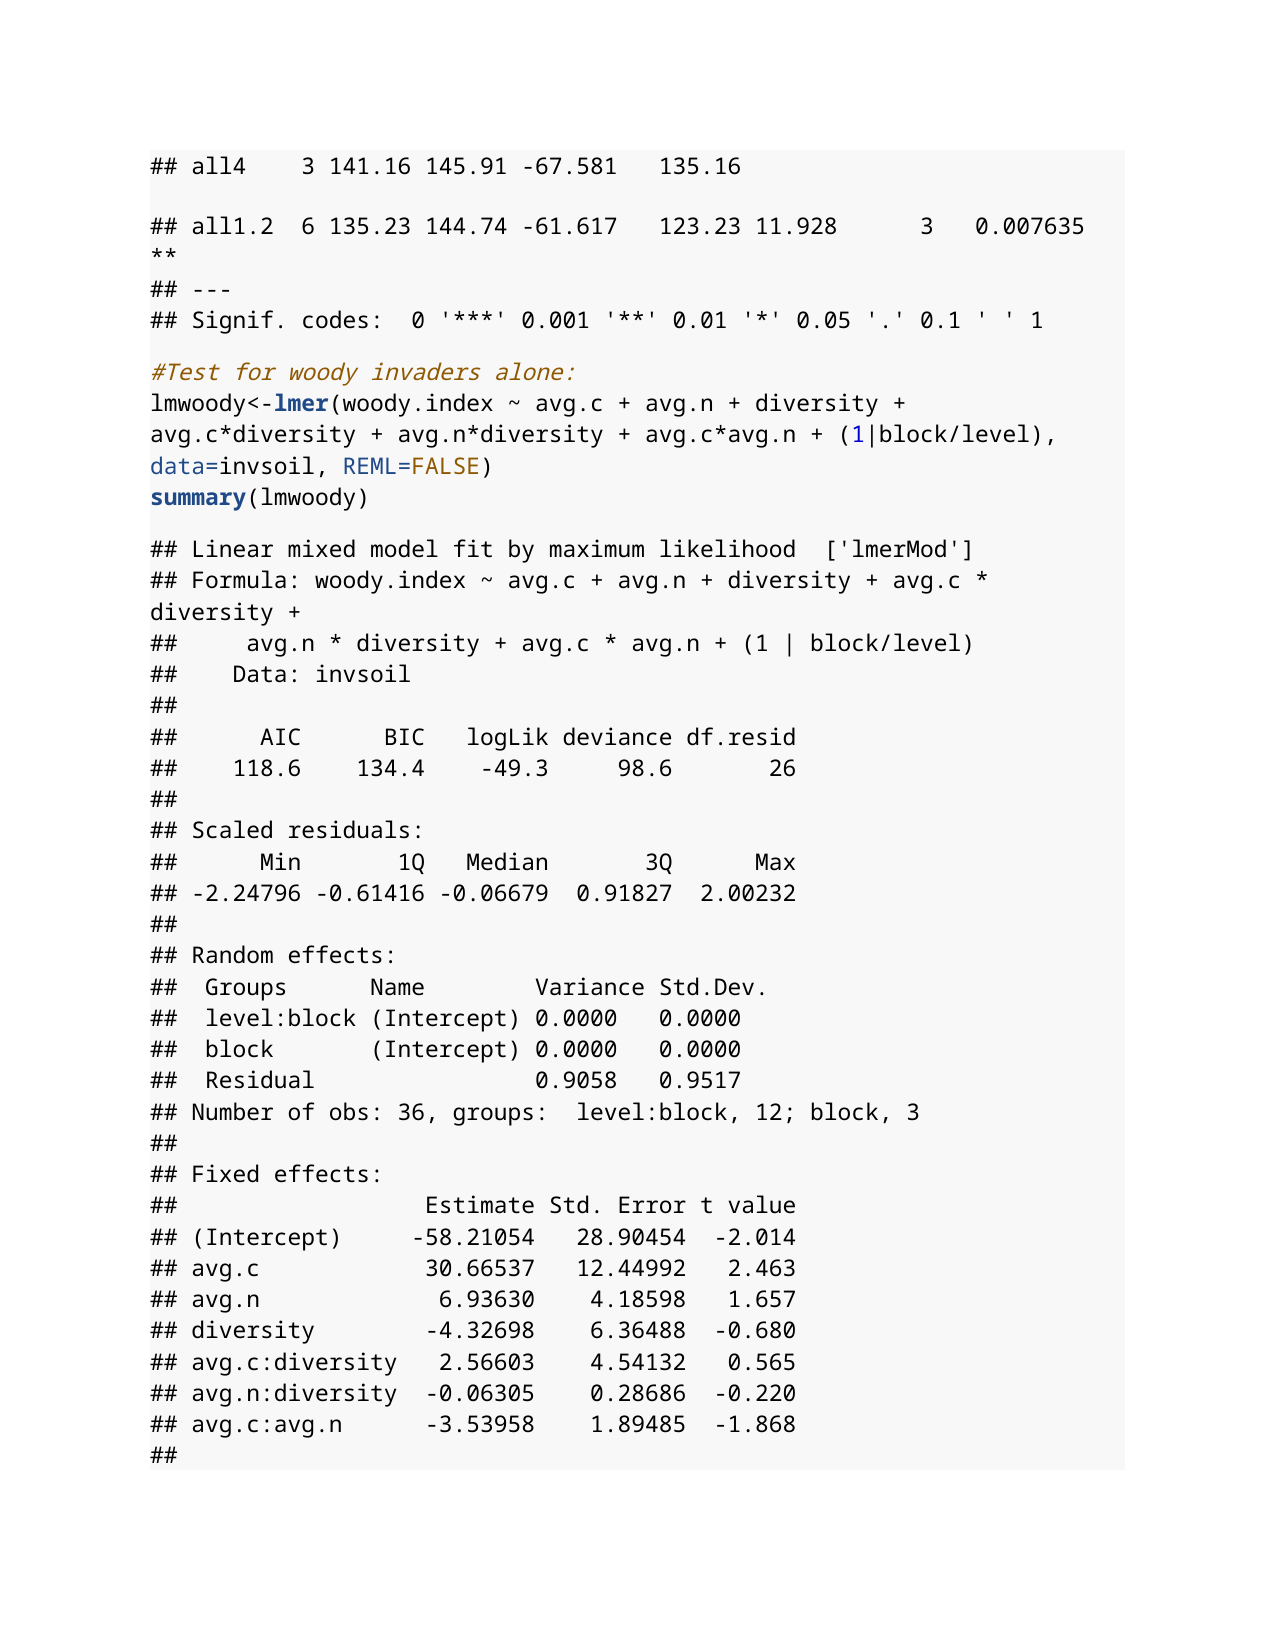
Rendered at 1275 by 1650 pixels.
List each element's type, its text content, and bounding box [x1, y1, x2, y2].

text #Test for woody invaders alone: lmwoody<-lmer(woody.index ~ avg.c + avg.n + diversity + avg.c*diversity + avg.n*diversity + avg.c*avg.n + (1|block/level), data=invsoil, REML=FALSE) summary(lmwoody) [150, 356, 1125, 512]
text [150, 533, 1125, 1470]
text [150, 150, 1125, 335]
